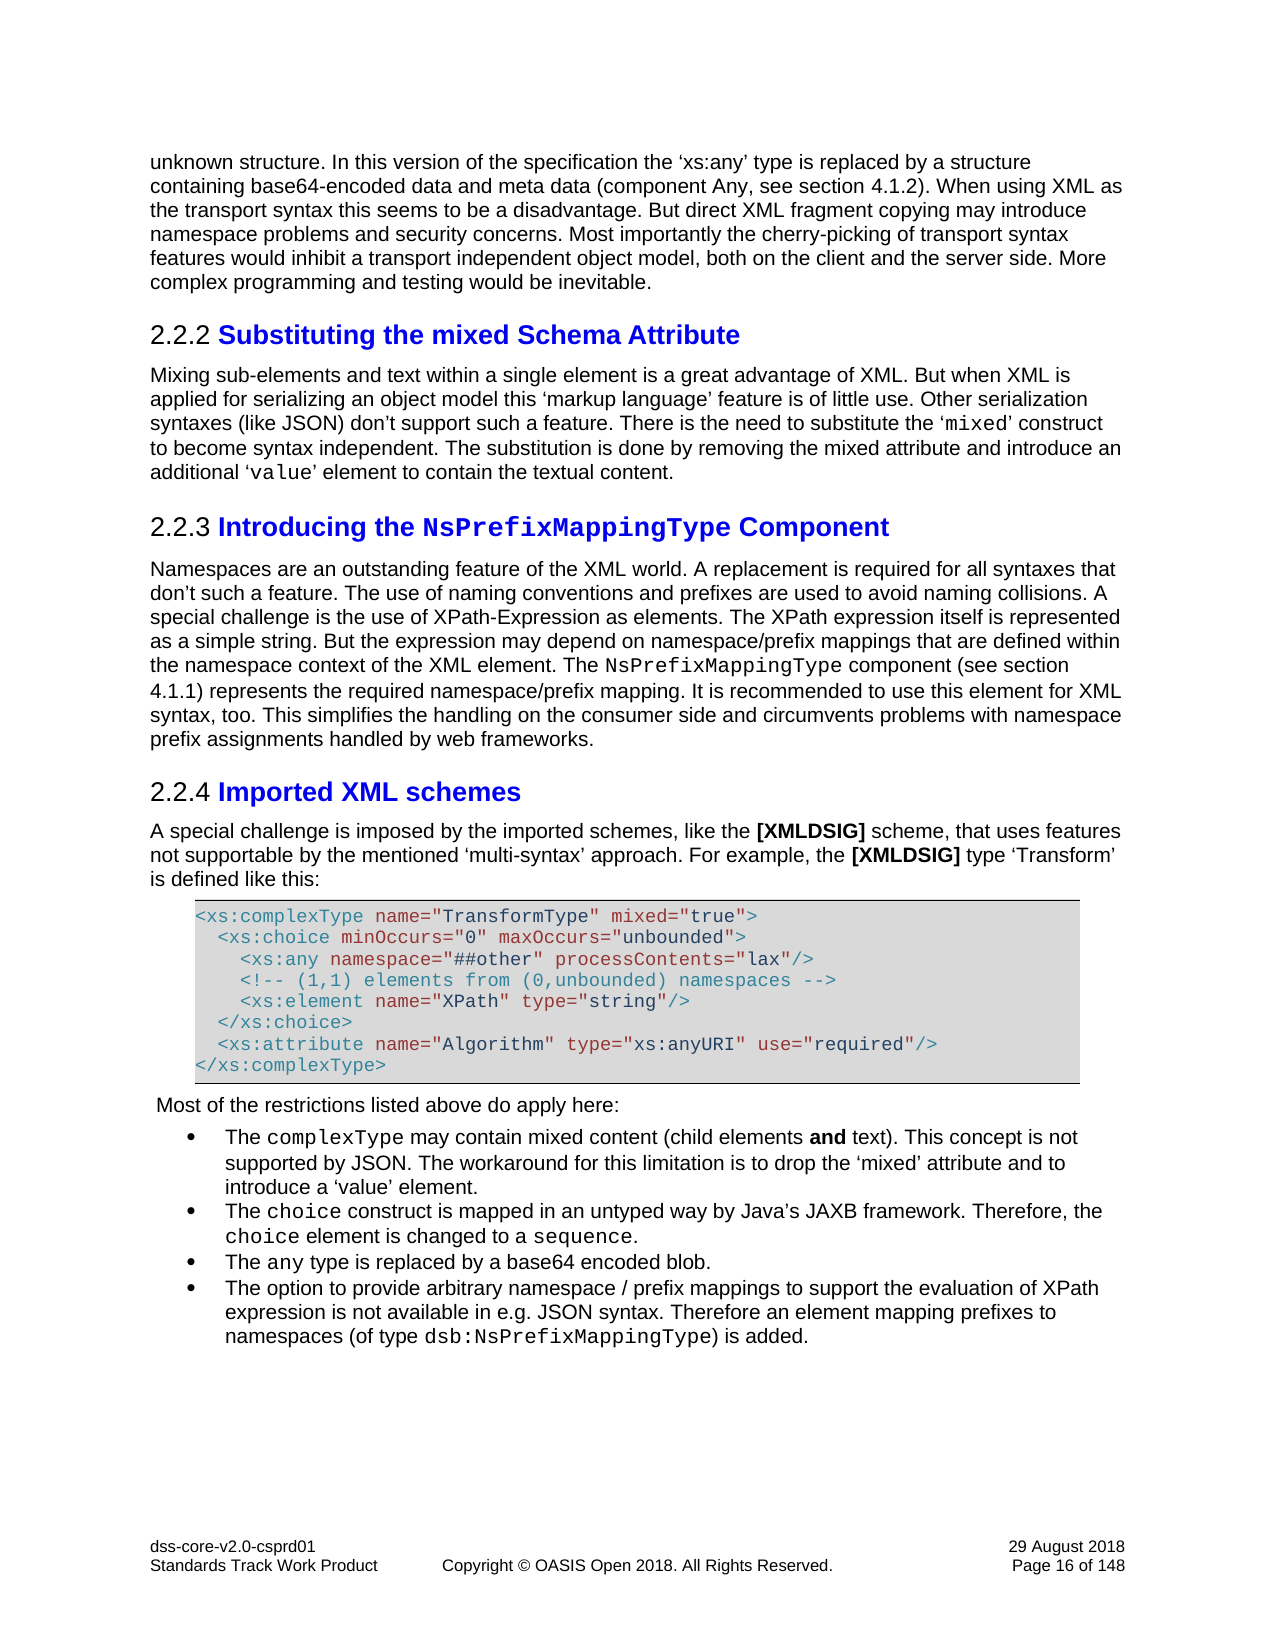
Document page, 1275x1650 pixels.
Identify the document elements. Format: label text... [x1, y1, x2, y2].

text <xs:complexType name="TransformType" mixed="true"> <xs:choice minOccurs="0" maxOccurs="unbounded"> <xs:any namespace="##other" processContents="lax"/> <!-- (1,1) elements from (0,unbounded) namespaces --> <xs:element name="XPath" type="string"/> </xs:choice> <xs:attribute name="Algorithm" type="xs:anyURI" use="required"/> </xs:complexType> [195, 901, 1080, 1083]
list The option to provide arbitrary namespace / prefix mappings to support the evaluation of XPath expression is not available in e.g. JSON syntax. Therefore an element mapping prefixes to namespaces (of type dsb:NsPrefixMappingType) is added. [187, 1276, 1125, 1350]
subtitle Introducing the NsPrefixMappingType Component [150, 511, 1125, 544]
subtitle Imported XML schemes [150, 776, 1125, 807]
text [150, 150, 1125, 294]
text Most of the restrictions listed above do apply here: [150, 1092, 1125, 1116]
subtitle Substituting the mixed Schema Attribute [150, 319, 1125, 350]
text Mixing sub-elements and text within a single element is a great advantage of XML. But when XML is applied for serializing an object model this ‘markup language’ feature is of little use. Other serialization syntaxes (like JSON) don’t support such a feature. There is the need to substitute the ‘mixed’ construct to become syntax independent. The substitution is done by removing the mixed attribute and introduce an additional ‘value’ element to contain the textual content. [150, 362, 1125, 486]
text A special challenge is imposed by the imported schemes, like the [XMLDSIG] scheme, that uses features not supportable by the mentioned ‘multi-syntax’ approach. For example, the [XMLDSIG] type ‘Transform’ is defined like this: [150, 819, 1125, 891]
text Namespaces are an outstanding feature of the XML world. A replacement is required for all syntaxes that don’t such a feature. The use of naming conventions and prefixes are used to avoid naming collisions. A special challenge is the use of XPath-Expression as elements. The XPath expression itself is represented as a simple string. But the expression may depend on namespace/prefix mappings that are defined within the namespace context of the XML element. The NsPrefixMappingType component (see section 5.1.1) represents the required namespace/prefix mapping. It is recommended to use this element for XML syntax, too. This simplifies the handling on the consumer side and circumvents problems with namespace prefix assignments handled by web frameworks. [150, 557, 1125, 751]
list The any type is replaced by a base64 encoded blob. [187, 1250, 1125, 1276]
list The choice construct is mapped in an untyped way by Java’s JAXB framework. Therefore, the choice element is changed to a sequence. [187, 1198, 1125, 1250]
list The complexType may contain mixed content (child elements and text). This concept is not supported by JSON. The workaround for this limitation is to drop the ‘mixed’ attribute and to introduce a ‘value’ element. [187, 1125, 1125, 1198]
